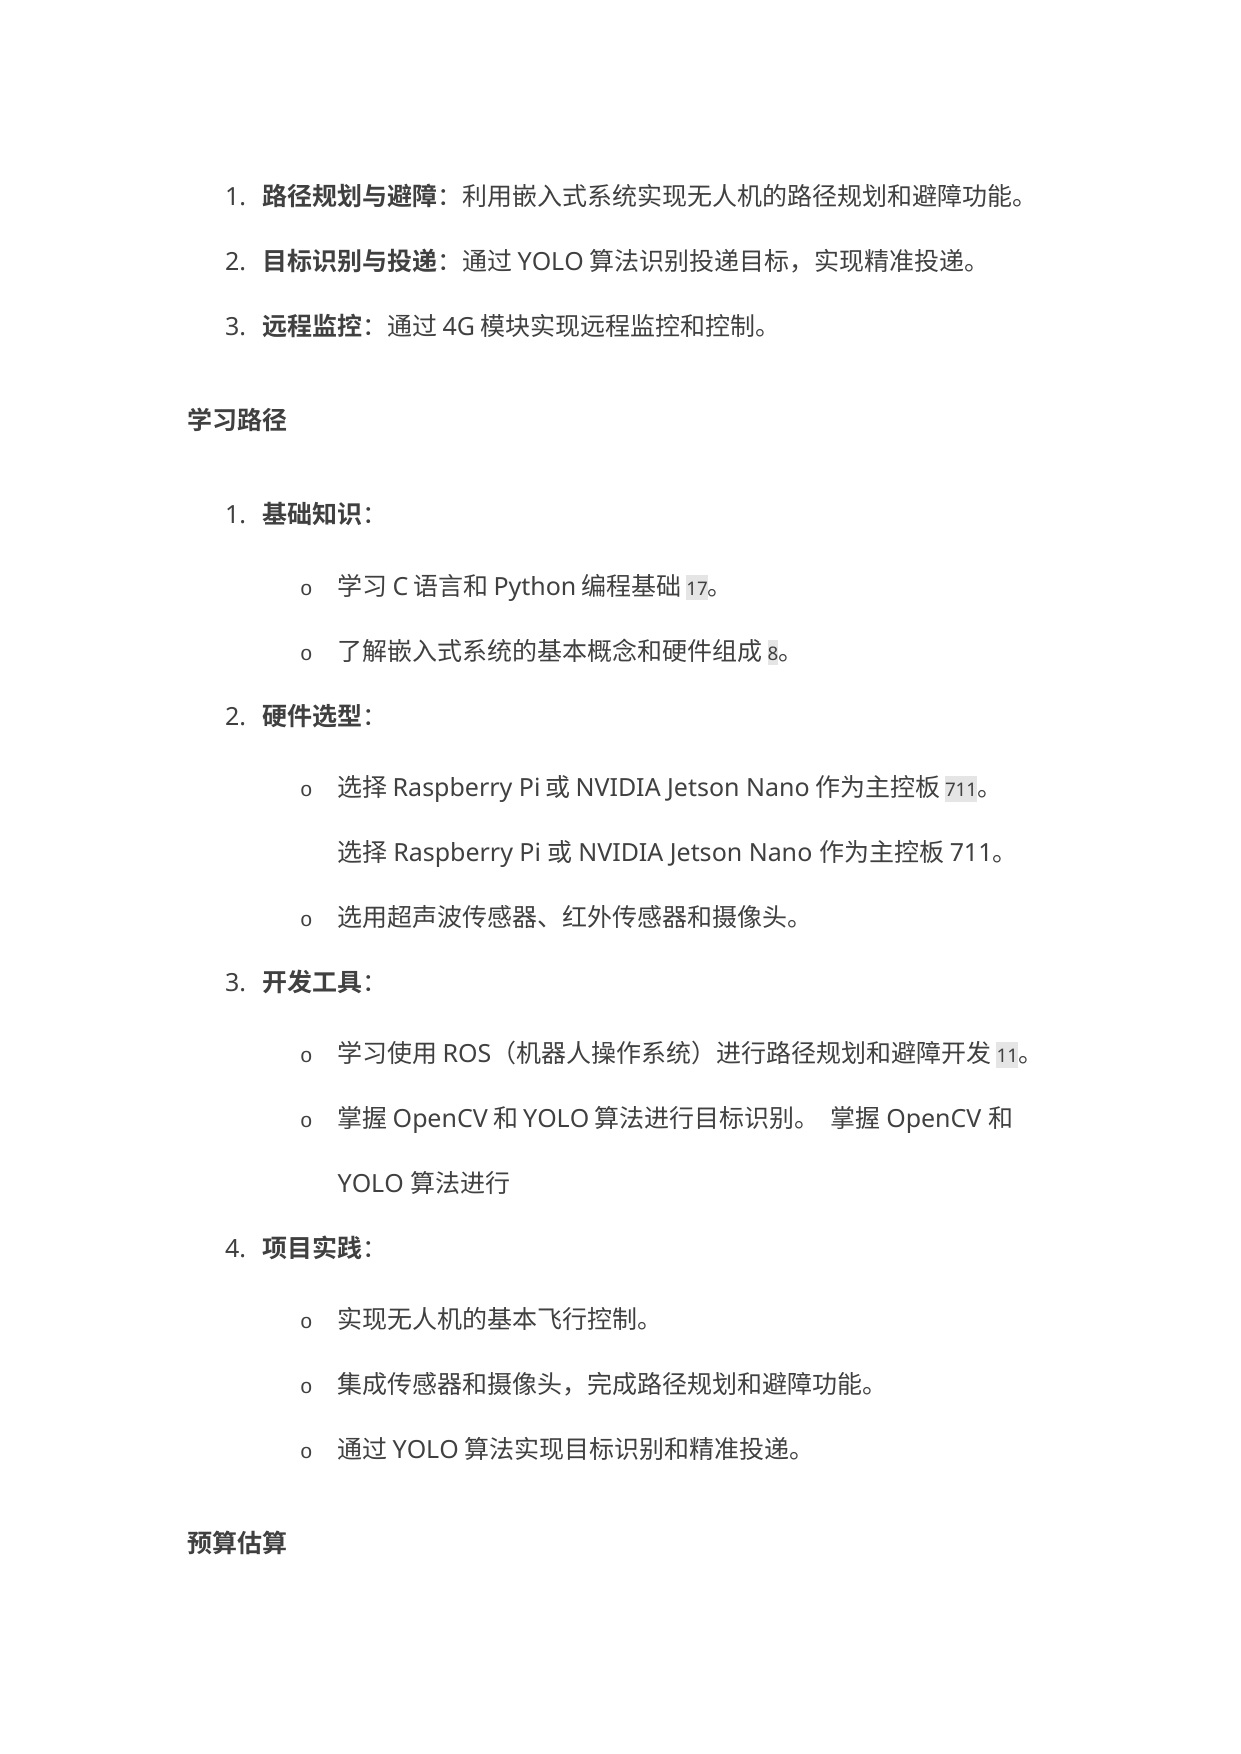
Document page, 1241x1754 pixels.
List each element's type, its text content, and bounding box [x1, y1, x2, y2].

list 实现无人机的基本飞行控制。 [300, 1285, 1053, 1350]
list 了解嵌入式系统的基本概念和硬件组成8。 [300, 617, 1053, 682]
list 开发工具： [225, 948, 1053, 1013]
list 选用超声波传感器、红外传感器和摄像头。 [300, 883, 1053, 948]
list 远程监控：通过4G模块实现远程监控和控制。 [225, 292, 1053, 357]
list 学习使用ROS（机器人操作系统）进行路径规划和避障开发11。 [300, 1019, 1053, 1084]
list 项目实践： [225, 1214, 1053, 1279]
text 学习路径 [187, 386, 1053, 451]
list 基础知识： [225, 480, 1053, 545]
list 学习C语言和Python编程基础17。 [300, 552, 1053, 617]
list 选择Raspberry Pi或NVIDIA Jetson Nano作为主控板711。 选择 Raspberry Pi 或 NVIDIA Jetson Nano 作为主控板 711。 [300, 753, 1053, 883]
text 预算估算 [187, 1509, 1053, 1574]
list 通过YOLO算法实现目标识别和精准投递。 [300, 1415, 1053, 1480]
list 硬件选型： [225, 682, 1053, 747]
list 集成传感器和摄像头，完成路径规划和避障功能。 [300, 1350, 1053, 1415]
list 路径规划与避障：利用嵌入式系统实现无人机的路径规划和避障功能。 [225, 162, 1053, 227]
list 目标识别与投递：通过YOLO算法识别投递目标，实现精准投递。 [225, 227, 1053, 292]
list 掌握OpenCV和YOLO算法进行目标识别。 掌握 OpenCV 和 YOLO 算法进行 [300, 1084, 1053, 1214]
